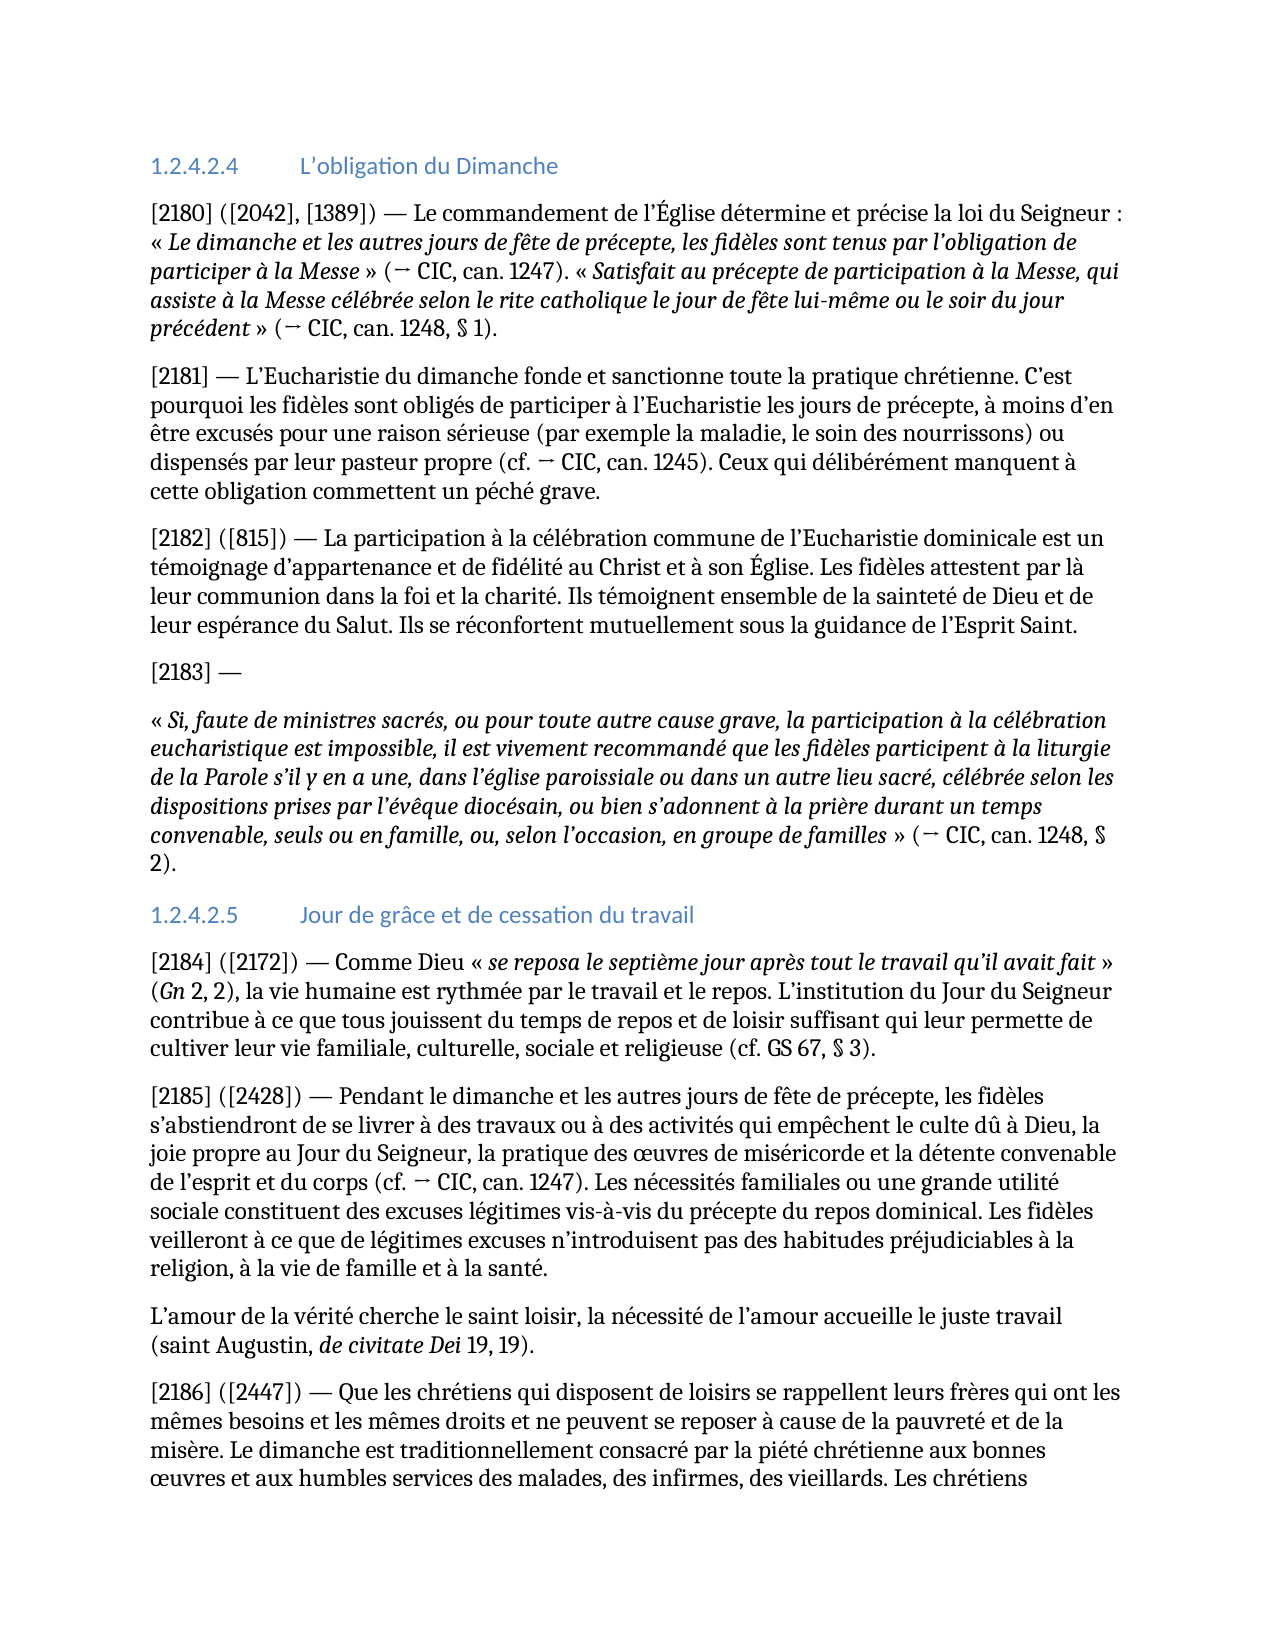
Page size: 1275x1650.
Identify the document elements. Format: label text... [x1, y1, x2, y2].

text [2185] ([2428]) — Pendant le dimanche et les autres jours de fête de précepte, les fidèles s’abstiendront de se livrer à des travaux ou à des activités qui empêchent le culte dû à Dieu, la joie propre au Jour du Seigneur, la pratique des œuvres de miséricorde et la détente convenable de l’esprit et du corps (cf. → CIC, can. 1247). Les nécessités familiales ou une grande utilité sociale constituent des excuses légitimes vis-à-vis du précepte du repos dominical. Les fidèles veilleront à ce que de légitimes excuses n’introduisent pas des habitudes préjudiciables à la religion, à la vie de famille et à la santé. [150, 1082, 1125, 1283]
text [2180] ([2042], [1389]) — Le commandement de l’Église détermine et précise la loi du Seigneur : « Le dimanche et les autres jours de fête de précepte, les fidèles sont tenus par l’obligation de participer à la Messe » (→ CIC, can. 1247). « Satisfait au précepte de participation à la Messe, qui assiste à la Messe célébrée selon le rite catholique le jour de fête lui-même ou le soir du jour précédent » (→ CIC, can. 1248, § 1). [150, 199, 1125, 343]
subtitle 1.2.4.2.4 L’obligation du Dimanche [150, 150, 1125, 181]
text [2184] ([2172]) — Comme Dieu « se reposa le septième jour après tout le travail qu’il avait fait » (Gn 2, 2), la vie humaine est rythmée par le travail et le repos. L’institution du Jour du Seigneur contribue à ce que tous jouissent du temps de repos et de loisir suffisant qui leur permette de cultiver leur vie familiale, culturelle, sociale et religieuse (cf. GS 67, § 3). [150, 948, 1125, 1063]
subtitle 1.2.4.2.5 Jour de grâce et de cessation du travail [150, 899, 1125, 929]
text L’amour de la vérité cherche le saint loisir, la nécessité de l’amour accueille le juste travail (saint Augustin, de civitate Dei 19, 19). [150, 1302, 1125, 1359]
text « Si, faute de ministres sacrés, ou pour toute autre cause grave, la participation à la célébration eucharistique est impossible, il est vivement recommandé que les fidèles participent à la liturgie de la Parole s’il y en a une, dans l’église paroissiale ou dans un autre lieu sacré, célébrée selon les dispositions prises par l’évêque diocésain, ou bien s’adonnent à la prière durant un temps convenable, seuls ou en famille, ou, selon l’occasion, en groupe de familles » (→ CIC, can. 1248, § 2). [150, 706, 1125, 878]
text [2182] ([815]) — La participation à la célébration commune de l’Eucharistie dominicale est un témoignage d’appartenance et de fidélité au Christ et à son Église. Les fidèles attestent par là leur communion dans la foi et la charité. Ils témoignent ensemble de la sainteté de Dieu et de leur espérance du Salut. Ils se réconfortent mutuellement sous la guidance de l’Esprit Saint. [150, 524, 1125, 639]
text [2183] — [150, 658, 1125, 687]
text [2181] — L’Eucharistie du dimanche fonde et sanctionne toute la pratique chrétienne. C’est pourquoi les fidèles sont obligés de participer à l’Eucharistie les jours de précepte, à moins d’en être excusés pour une raison sérieuse (par exemple la maladie, le soin des nourrissons) ou dispensés par leur pasteur propre (cf. → CIC, can. 1245). Ceux qui délibérément manquent à cette obligation commettent un péché grave. [150, 362, 1125, 506]
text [150, 1378, 1125, 1493]
